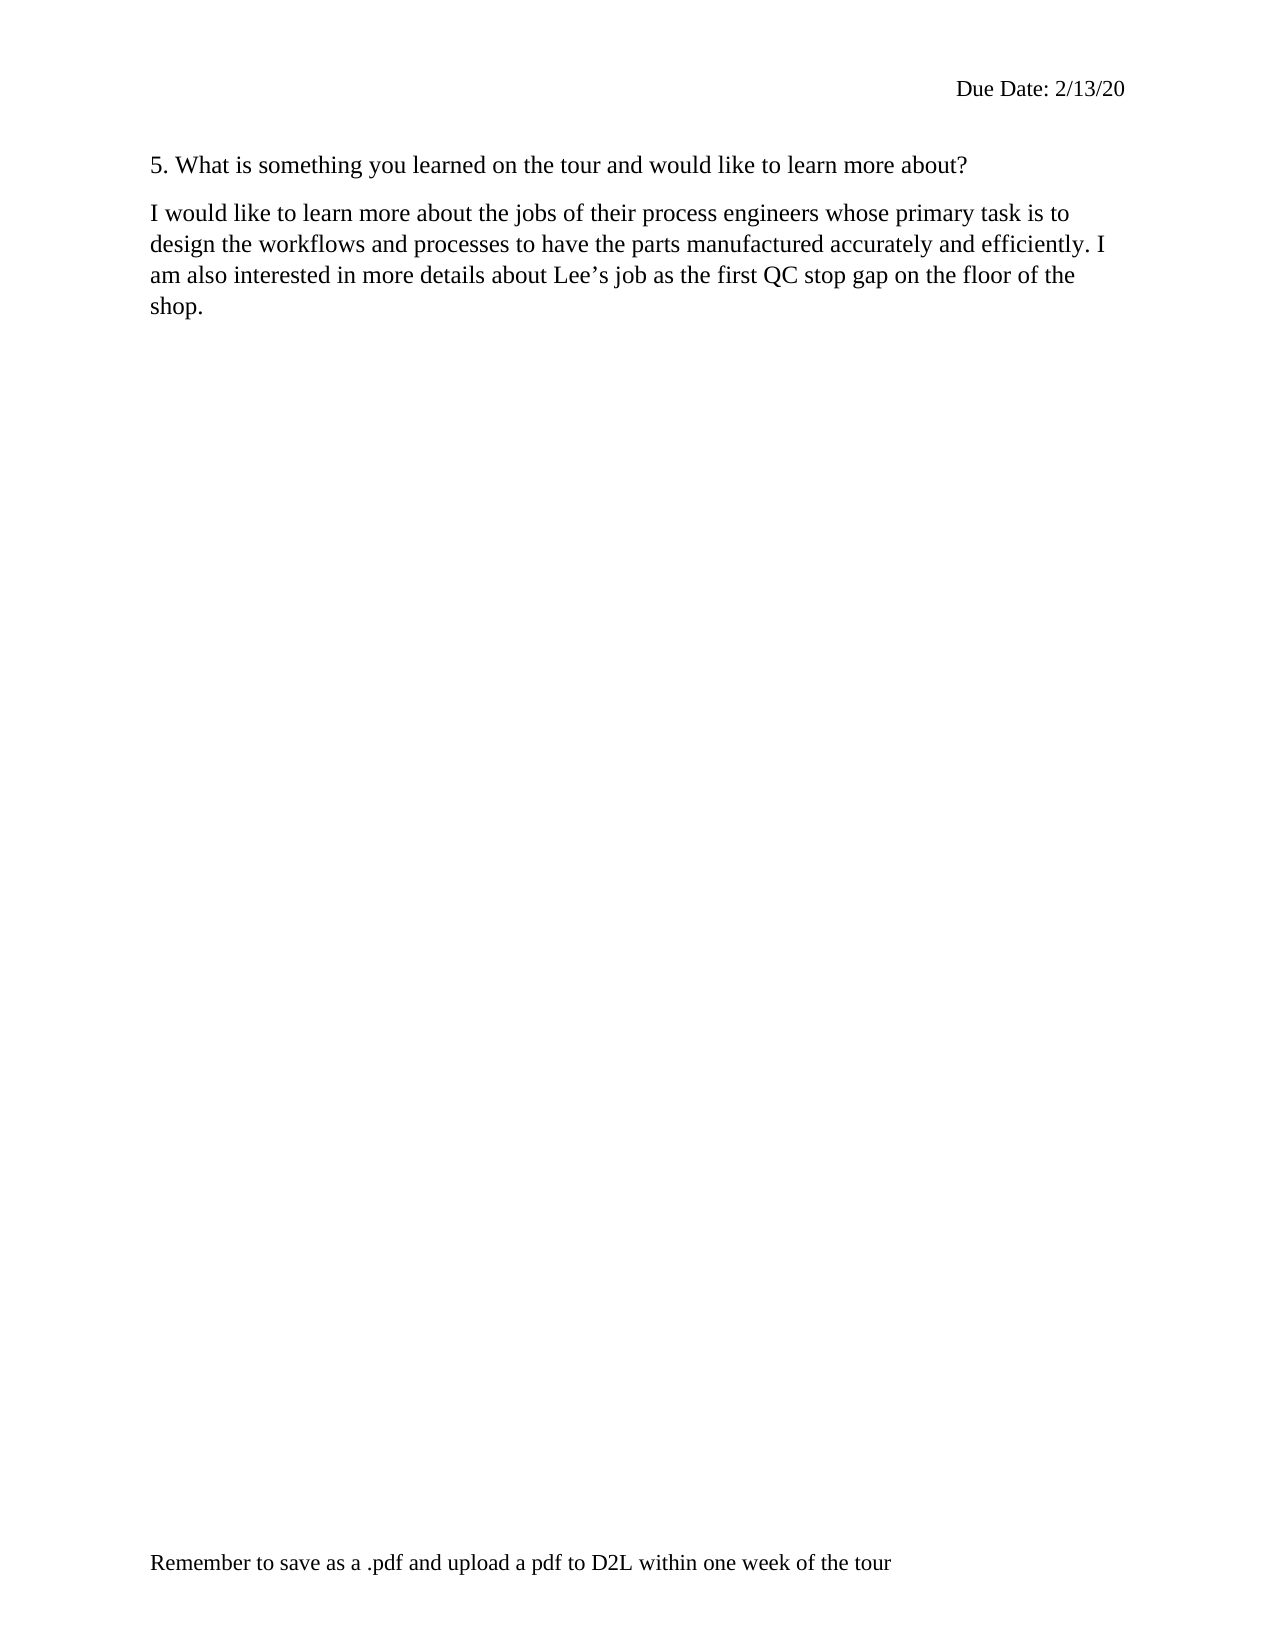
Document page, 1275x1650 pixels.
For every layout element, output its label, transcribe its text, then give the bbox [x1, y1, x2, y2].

text I would like to learn more about the jobs of their process engineers whose primary task is to design the workflows and processes to have the parts manufactured accurately and efficiently. I am also interested in more details about Lee’s job as the first QC stop gap on the floor of the shop. [150, 198, 1125, 319]
text 5. What is something you learned on the tour and would like to learn more about? [150, 150, 1125, 179]
